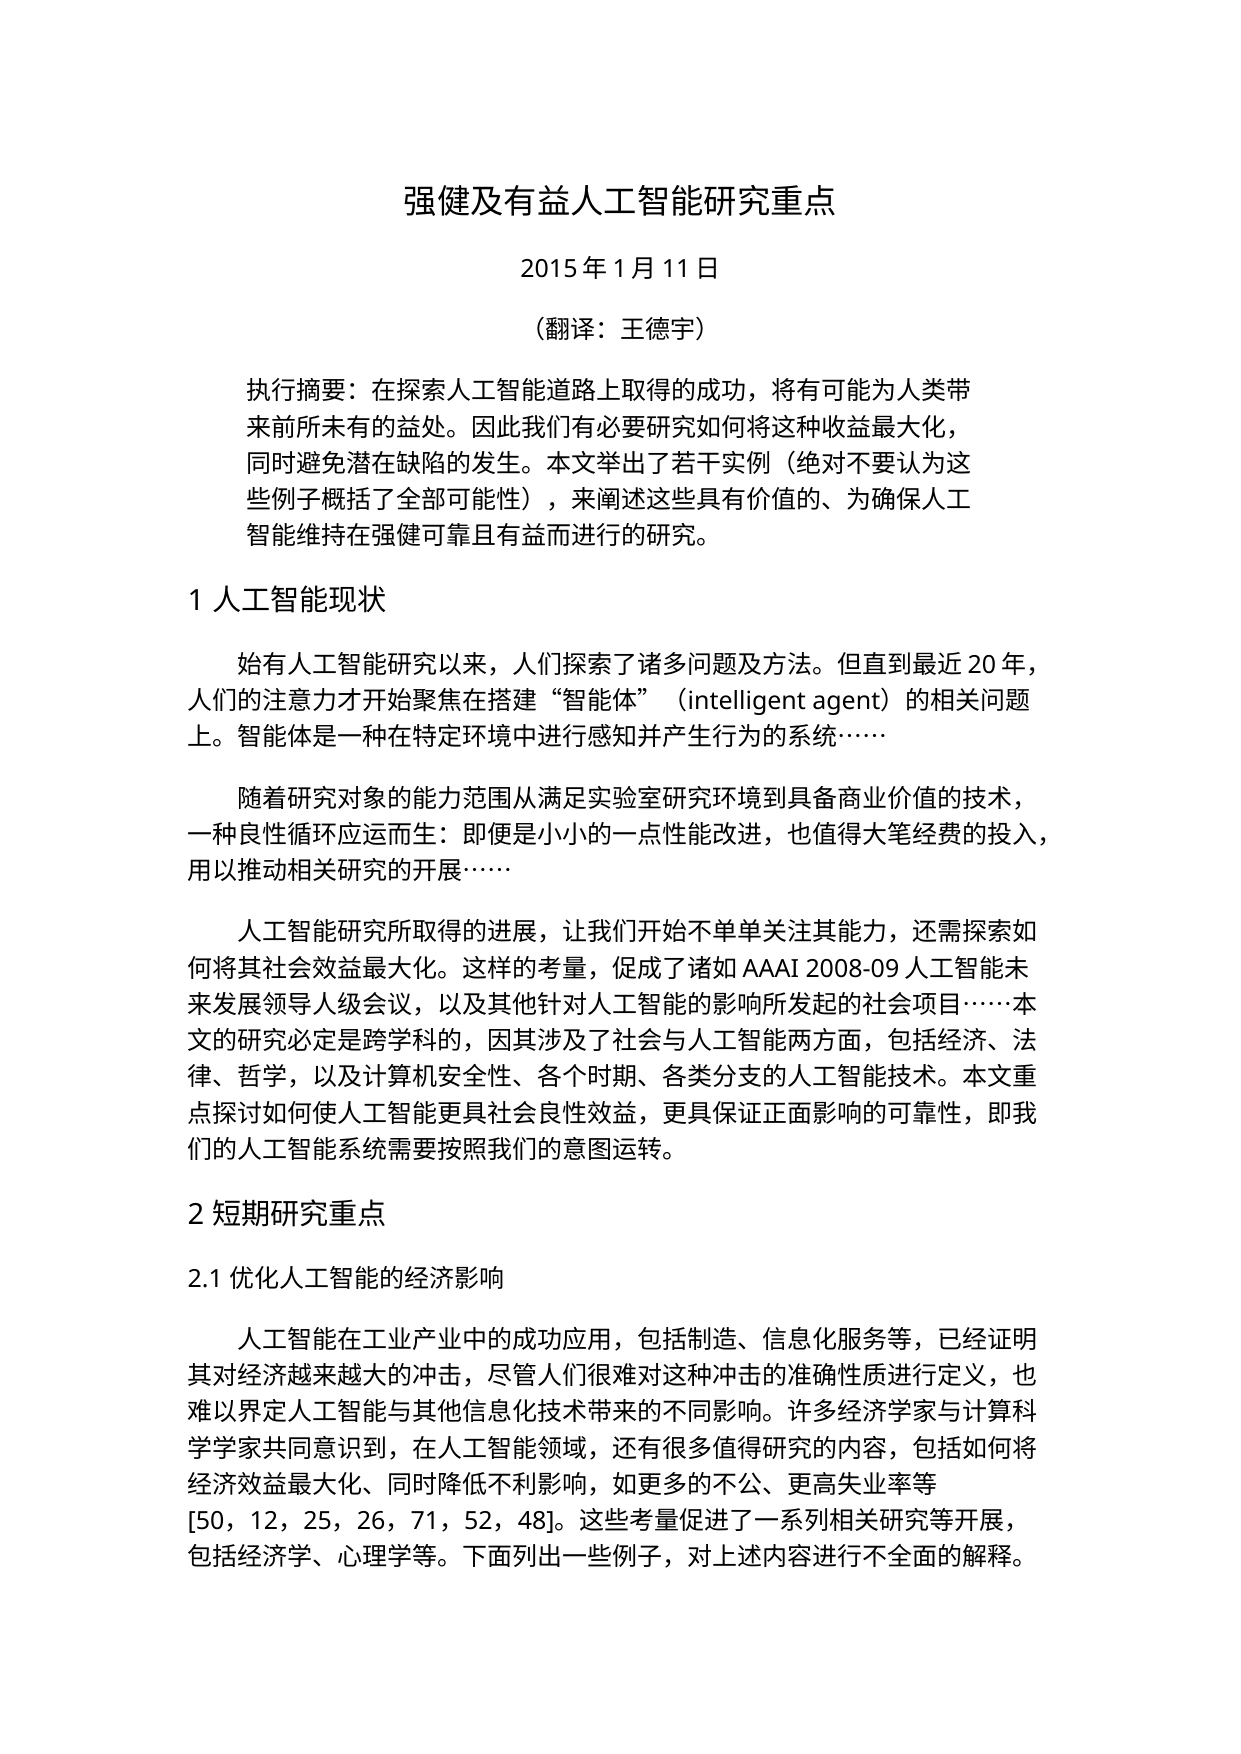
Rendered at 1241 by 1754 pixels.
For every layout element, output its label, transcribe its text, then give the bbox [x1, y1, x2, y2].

text 强健及有益人工智能研究重点 [187, 175, 1053, 223]
text 随着研究对象的能力范围从满足实验室研究环境到具备商业价值的技术，一种良性循环应运而生：即便是小小的一点性能改进，也值得大笔经费的投入，用以推动相关研究的开展…… [187, 778, 1053, 887]
text 2.1 优化人工智能的经济影响 [187, 1258, 1053, 1294]
text 执行摘要：在探索人工智能道路上取得的成功，将有可能为人类带来前所未有的益处。因此我们有必要研究如何将这种收益最大化，同时避免潜在缺陷的发生。本文举出了若干实例（绝对不要认为这些例子概括了全部可能性），来阐述这些具有价值的、为确保人工智能维持在强健可靠且有益而进行的研究。 [247, 371, 986, 552]
text （翻译：王德宇） [187, 309, 1053, 346]
text 2015年1月11日 [187, 248, 1053, 284]
text 人工智能研究所取得的进展，让我们开始不单单关注其能力，还需探索如何将其社会效益最大化。这样的考量，促成了诸如AAAI 2008-09人工智能未来发展领导人级会议，以及其他针对人工智能的影响所发起的社会项目……本文的研究必定是跨学科的，因其涉及了社会与人工智能两方面，包括经济、法律、哲学，以及计算机安全性、各个时期、各类分支的人工智能技术。本文重点探讨如何使人工智能更具社会良性效益，更具保证正面影响的可靠性，即我们的人工智能系统需要按照我们的意图运转。 [187, 912, 1053, 1166]
text 2 短期研究重点 [187, 1191, 1053, 1233]
text 始有人工智能研究以来，人们探索了诸多问题及方法。但直到最近20年，人们的注意力才开始聚焦在搭建“智能体”（intelligent agent）的相关问题上。智能体是一种在特定环境中进行感知并产生行为的系统…… [187, 644, 1053, 753]
text 1 人工智能现状 [187, 577, 1053, 619]
text 人工智能在工业产业中的成功应用，包括制造、信息化服务等，已经证明其对经济越来越大的冲击，尽管人们很难对这种冲击的准确性质进行定义，也难以界定人工智能与其他信息化技术带来的不同影响。许多经济学家与计算科学学家共同意识到，在人工智能领域，还有很多值得研究的内容，包括如何将经济效益最大化、同时降低不利影响，如更多的不公、更高失业率等[50，12，25，26，71，52，48]。这些考量促进了一系列相关研究等开展，包括经济学、心理学等。下面列出一些例子，对上述内容进行不全面的解释。 [187, 1319, 1053, 1573]
